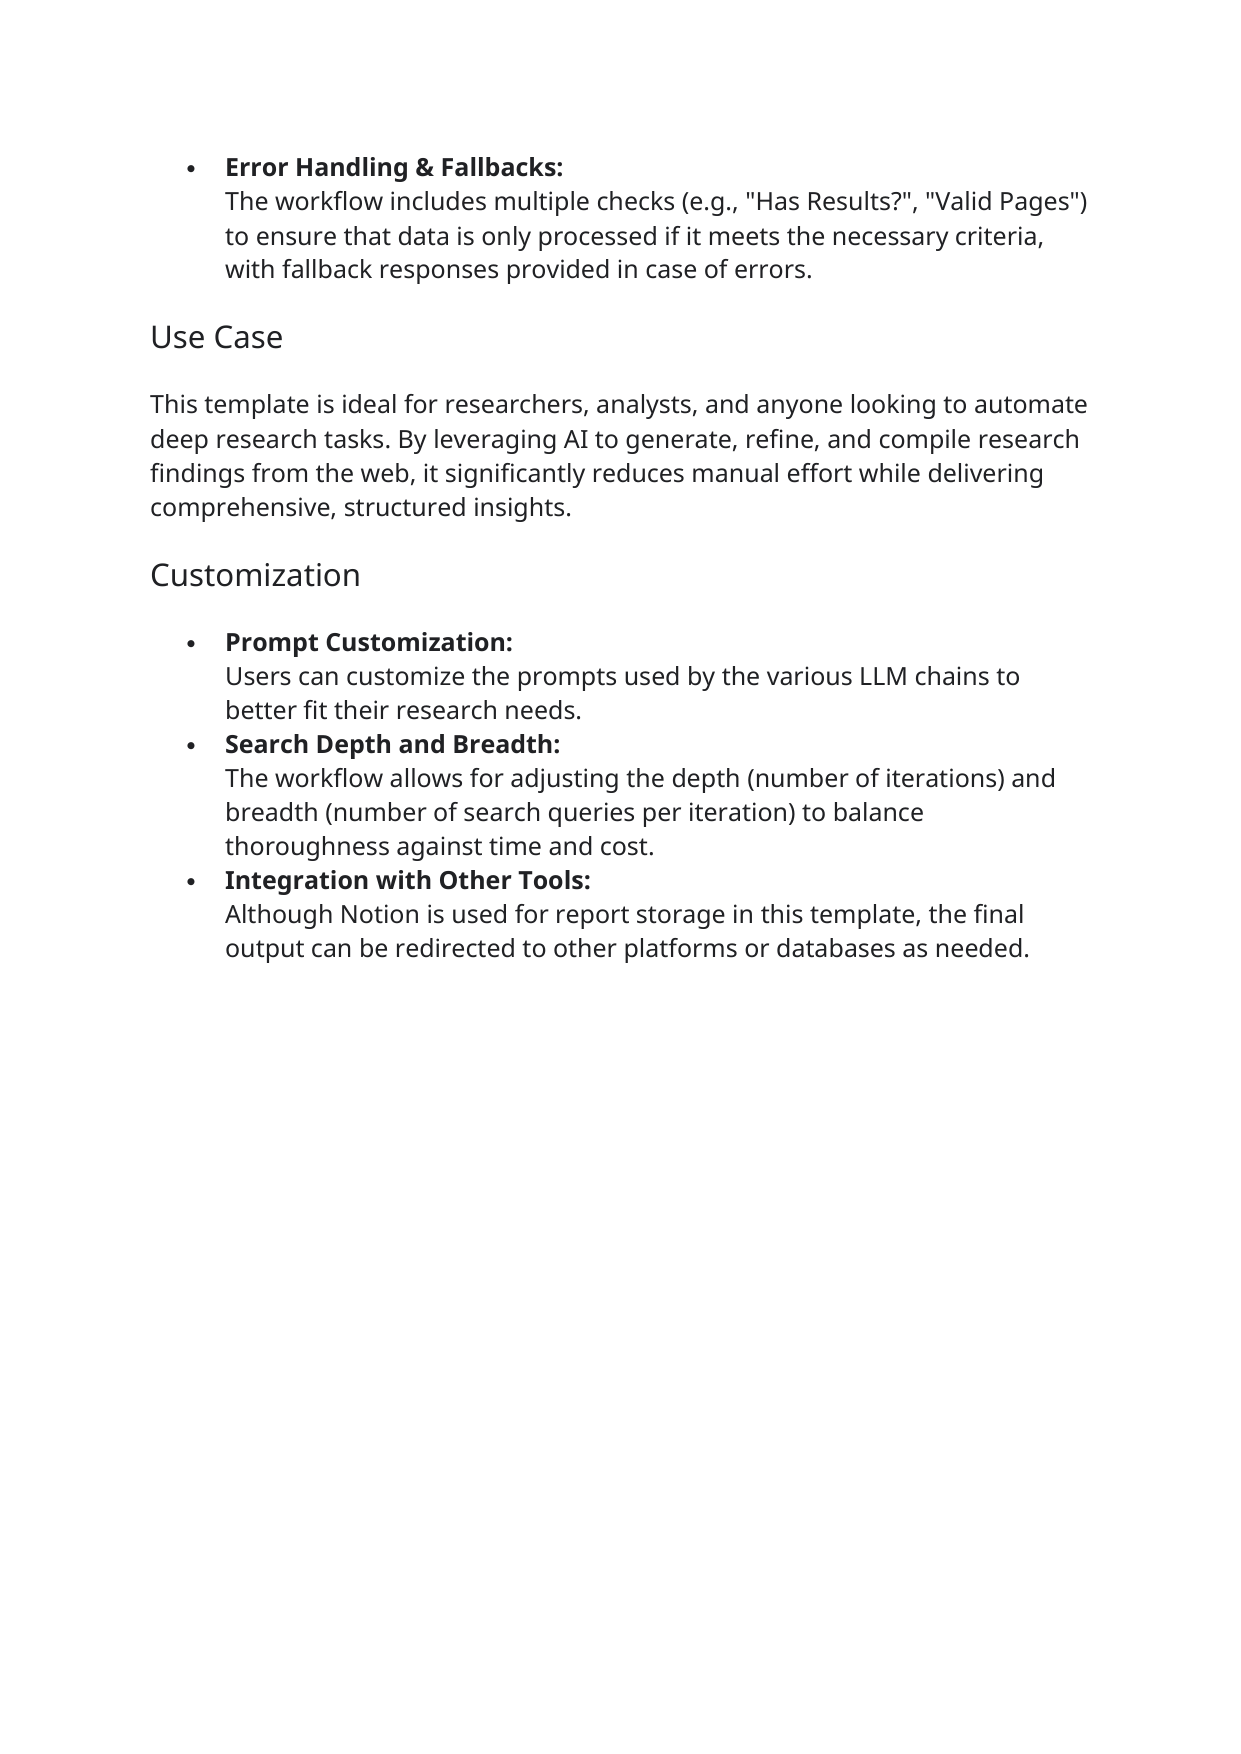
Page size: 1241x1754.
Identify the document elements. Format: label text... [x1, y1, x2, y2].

text Customization [150, 553, 1090, 595]
list Integration with Other Tools: Although Notion is used for report storage in this template, the final output can be redirected to other platforms or databases as needed. [187, 863, 1090, 965]
text Use Case [150, 315, 1090, 358]
list Search Depth and Breadth: The workflow allows for adjusting the depth (number of iterations) and breadth (number of search queries per iteration) to balance thoroughness against time and cost. [187, 727, 1090, 863]
list Prompt Customization: Users can customize the prompts used by the various LLM chains to better fit their research needs. [187, 624, 1090, 727]
list Error Handling & Fallbacks: The workflow includes multiple checks (e.g., "Has Results?", "Valid Pages") to ensure that data is only processed if it meets the necessary criteria, with fallback responses provided in case of errors. [187, 150, 1090, 286]
text This template is ideal for researchers, analysts, and anyone looking to automate deep research tasks. By leveraging AI to generate, refine, and compile research findings from the web, it significantly reduces manual effort while delivering comprehensive, structured insights. [150, 387, 1090, 523]
